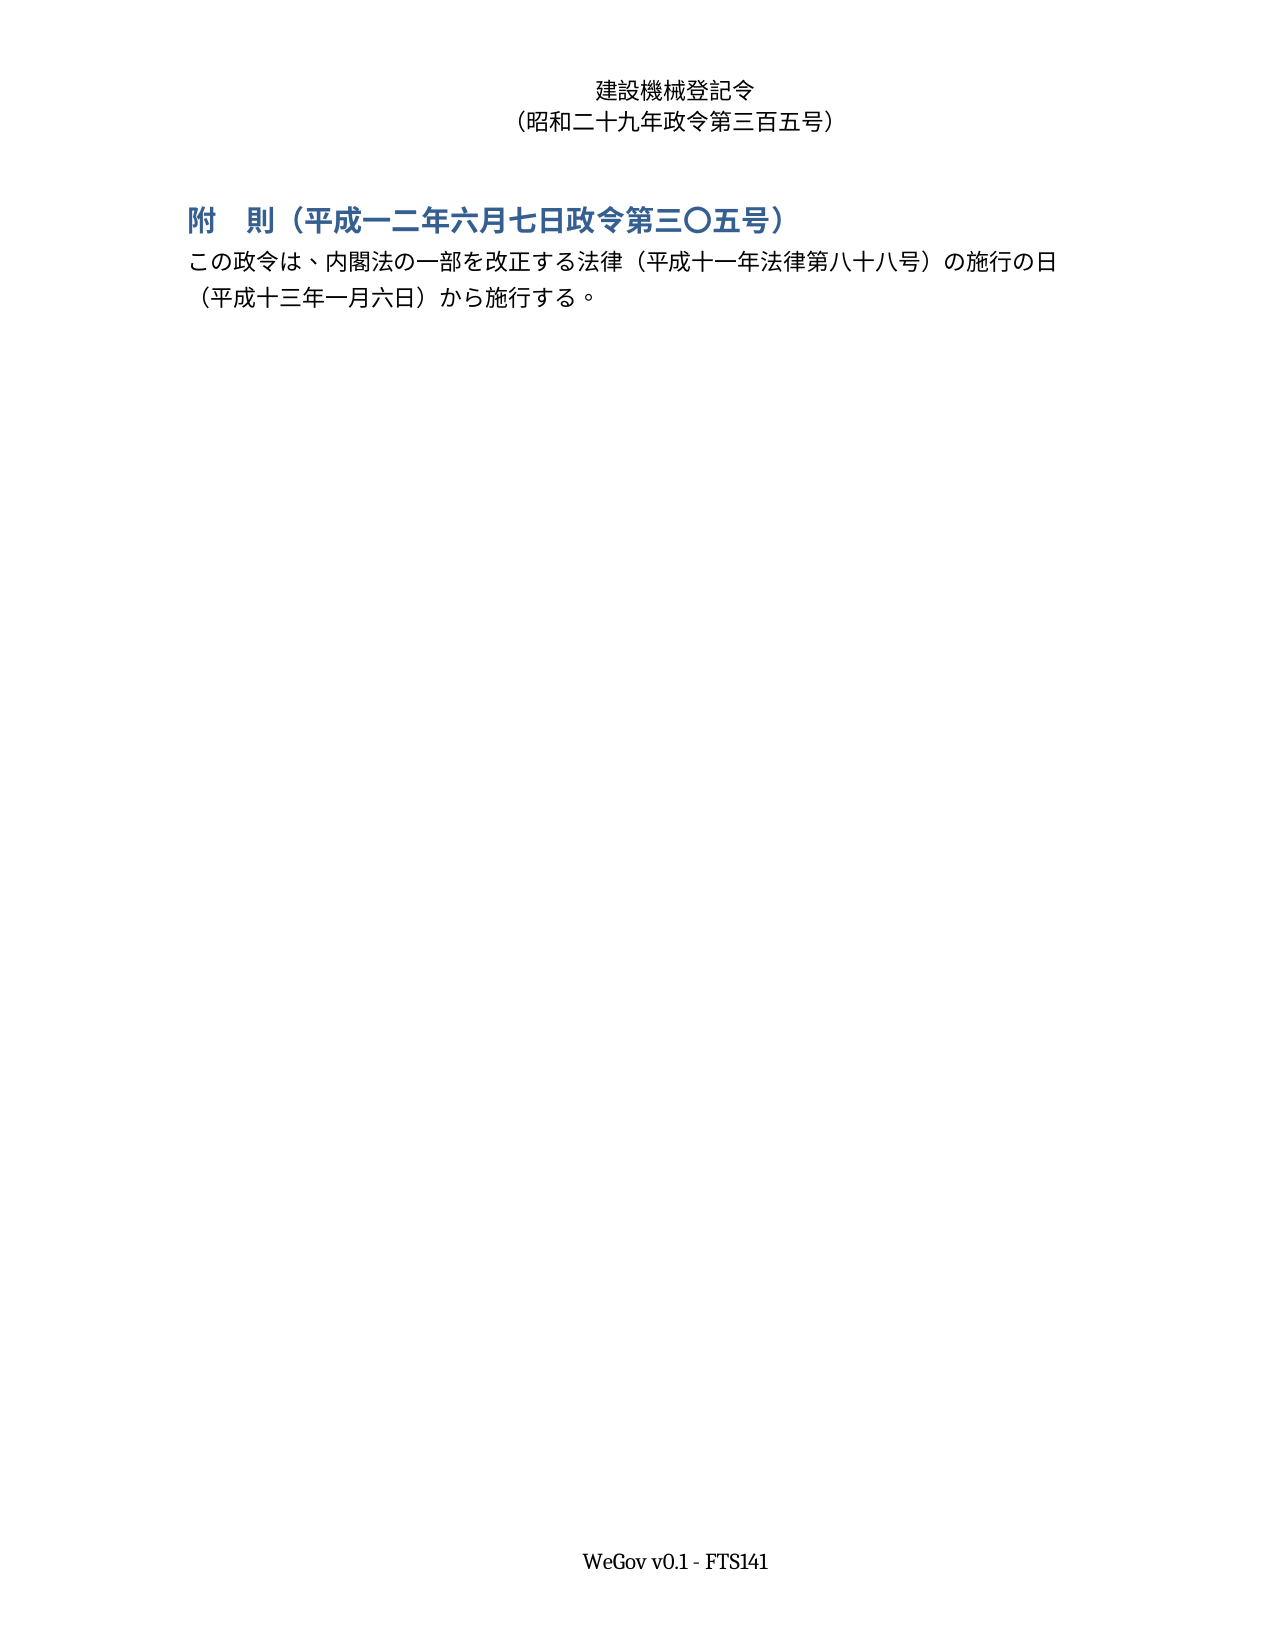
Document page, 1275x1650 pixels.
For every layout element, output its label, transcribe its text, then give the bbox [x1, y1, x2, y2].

text この政令は、内閣法の一部を改正する法律（平成十一年法律第八十八号）の施行の日（平成十三年一月六日）から施行する。 [187, 246, 1087, 313]
subtitle 附 則（平成一二年六月七日政令第三〇五号） [187, 200, 1087, 240]
